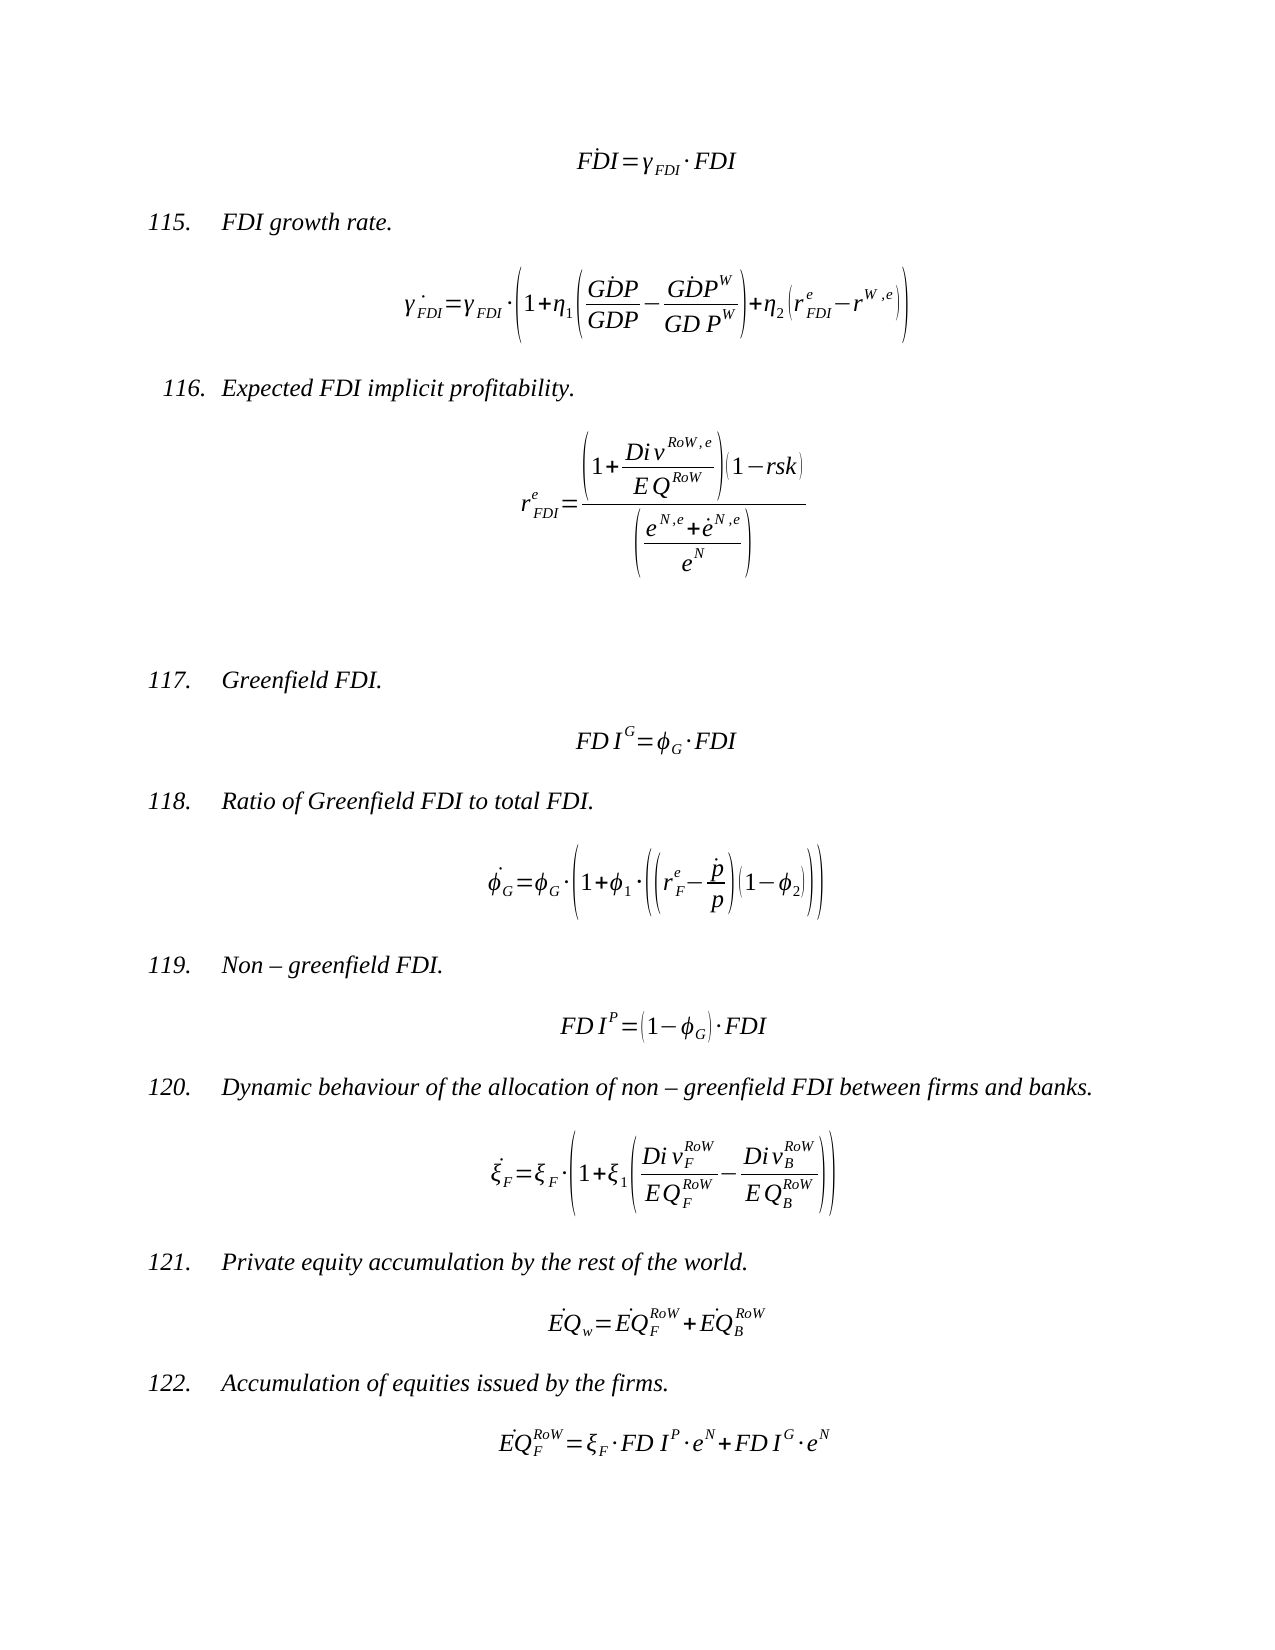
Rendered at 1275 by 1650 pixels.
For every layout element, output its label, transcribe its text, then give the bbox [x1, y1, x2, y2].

list Dynamic behaviour of the allocation of non – greenfield FDI between firms and banks. [148, 1072, 1127, 1101]
list Expected FDI implicit profitability. [162, 373, 1127, 402]
list Non – greenfield FDI. [148, 950, 1127, 979]
list Ratio of Greenfield FDI to total FDI. [148, 786, 1127, 814]
list Greenfield FDI. [148, 665, 1127, 694]
list FDI growth rate. [148, 207, 1127, 236]
list Accumulation of equities issued by the firms. [148, 1368, 1127, 1397]
list Private equity accumulation by the rest of the world. [148, 1247, 1127, 1276]
